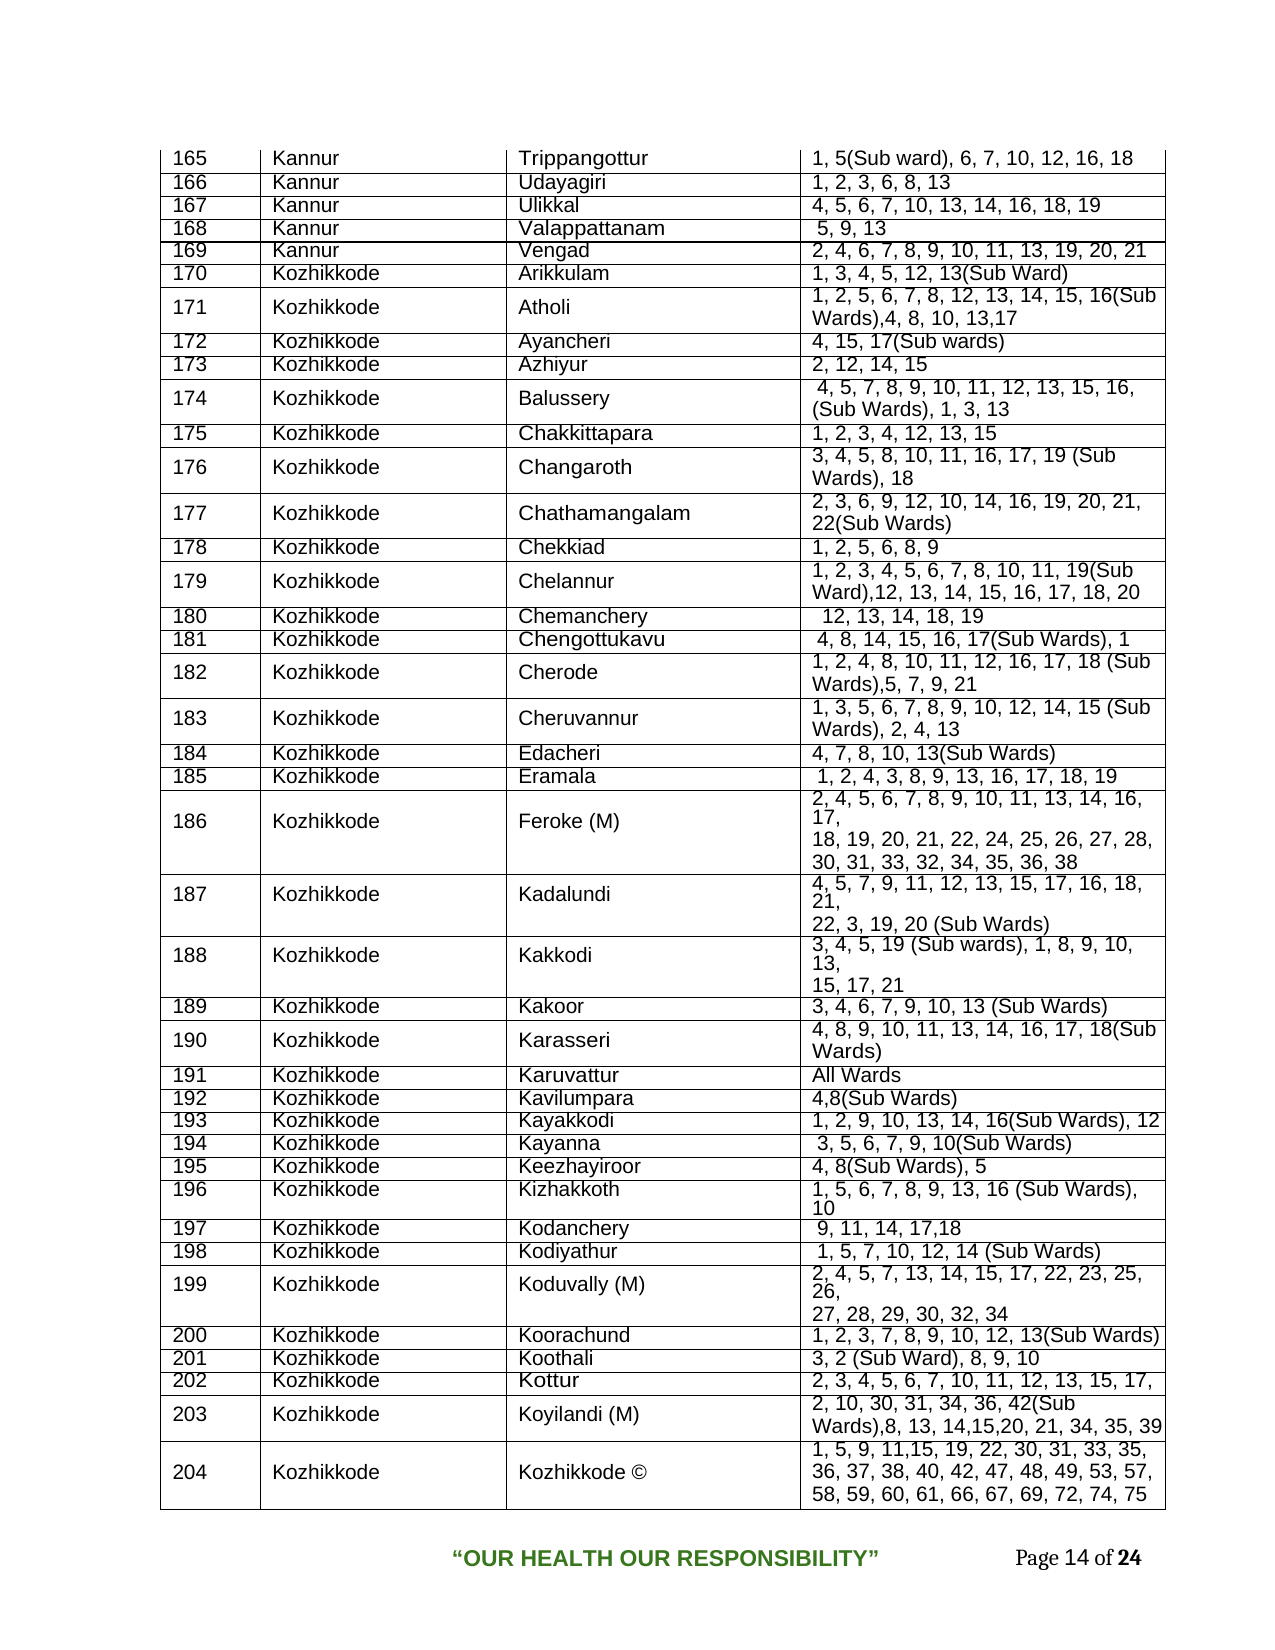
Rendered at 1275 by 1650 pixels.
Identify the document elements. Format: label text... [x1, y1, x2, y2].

table_cell 201 [161, 1350, 260, 1372]
table_cell Cherode [507, 654, 800, 698]
table_cell Kozhikkode [261, 1442, 506, 1509]
table_cell Kozhikkode [261, 357, 506, 378]
table_cell 192 [161, 1090, 260, 1112]
table_cell 172 [161, 334, 260, 356]
table_cell 190 [161, 1021, 260, 1066]
table_cell 171 [161, 288, 260, 333]
table_cell 193 [161, 1113, 260, 1134]
table_cell Kannur [261, 220, 506, 241]
table_cell Kozhikkode [261, 448, 506, 493]
table_cell Atholi [507, 288, 800, 333]
table_cell Kozhikkode [261, 1181, 506, 1219]
table_cell 198 [161, 1243, 260, 1264]
table_cell 1, 2, 3, 4, 5, 6, 7, 8, 10, 11, 19(Sub Ward),12, 13, 14, 15, 16, 17, 18, 20 [801, 562, 1165, 607]
table_cell 1, 2, 3, 7, 8, 9, 10, 12, 13(Sub Wards) [801, 1327, 1165, 1349]
table_cell Kozhikkode [261, 494, 506, 538]
table_cell 1, 2, 9, 10, 13, 14, 16(Sub Wards), 12 [801, 1113, 1165, 1134]
table_cell 177 [161, 494, 260, 538]
table_header 1, 5(Sub ward), 6, 7, 10, 12, 16, 18 [801, 150, 1165, 173]
table_cell Kozhikkode [261, 425, 506, 447]
table_cell 1, 2, 4, 3, 8, 9, 13, 16, 17, 18, 19 [801, 768, 1165, 790]
table_cell Kannur [261, 174, 506, 196]
table_cell Kozhikkode [261, 380, 506, 424]
table_cell 203 [161, 1396, 260, 1441]
table_cell Kozhikkode [261, 631, 506, 653]
table_cell 2, 10, 30, 31, 34, 36, 42(Sub Wards),8, 13, 14,15,20, 21, 34, 35, 39 [801, 1396, 1165, 1441]
table_cell 2, 4, 5, 6, 7, 8, 9, 10, 11, 13, 14, 16, 17, 18, 19, 20, 21, 22, 24, 25, 26, 27, 28, 30, 31, 33, 32, 34, 35, 36, 38 [801, 791, 1165, 874]
table_cell 3, 2 (Sub Ward), 8, 9, 10 [801, 1350, 1165, 1372]
table_cell Cheruvannur [507, 699, 800, 744]
table_cell 174 [161, 380, 260, 424]
table_cell Koduvally (M) [507, 1266, 800, 1326]
table_cell Kadalundi [507, 875, 800, 936]
table_cell 183 [161, 699, 260, 744]
table_cell 4, 8, 14, 15, 16, 17(Sub Wards), 1 [801, 631, 1165, 653]
table_cell 168 [161, 220, 260, 241]
table_cell Kayakkodi [507, 1113, 800, 1134]
table_cell 191 [161, 1067, 260, 1089]
table_cell 4, 8, 9, 10, 11, 13, 14, 16, 17, 18(Sub Wards) [801, 1021, 1165, 1066]
table_cell 199 [161, 1266, 260, 1326]
table_cell 4, 8(Sub Wards), 5 [801, 1158, 1165, 1180]
table_cell 200 [161, 1327, 260, 1349]
table_cell Eramala [507, 768, 800, 790]
table_cell Kozhikkode [261, 1113, 506, 1134]
table_cell Kodanchery [507, 1220, 800, 1242]
table_cell Kozhikkode [261, 1021, 506, 1066]
table_cell Kozhikkode [261, 699, 506, 744]
table_cell 2, 12, 14, 15 [801, 357, 1165, 378]
table_cell Kozhikkode [261, 1135, 506, 1157]
table_cell 173 [161, 357, 260, 378]
table_cell Kozhikkode [261, 334, 506, 356]
table_cell 9, 11, 14, 17,18 [801, 1220, 1165, 1242]
table_cell 179 [161, 562, 260, 607]
table_cell 2, 3, 6, 9, 12, 10, 14, 16, 19, 20, 21, 22(Sub Wards) [801, 494, 1165, 538]
table_cell Chekkiad [507, 539, 800, 561]
table_cell 3, 4, 6, 7, 9, 10, 13 (Sub Wards) [801, 998, 1165, 1020]
table_cell Koorachund [507, 1327, 800, 1349]
table_cell 195 [161, 1158, 260, 1180]
table_cell 170 [161, 265, 260, 287]
table_cell 202 [161, 1373, 260, 1394]
table_cell Kozhikkode [261, 1090, 506, 1112]
table_cell 4, 5, 6, 7, 10, 13, 14, 16, 18, 19 [801, 197, 1165, 218]
table_cell Kayanna [507, 1135, 800, 1157]
table_cell 185 [161, 768, 260, 790]
table_cell 182 [161, 654, 260, 698]
table_cell 1, 5, 6, 7, 8, 9, 13, 16 (Sub Wards), 10 [801, 1181, 1165, 1219]
table_cell Ayancheri [507, 334, 800, 356]
table_cell Valappattanam [507, 220, 800, 241]
table_cell 1, 2, 3, 6, 8, 13 [801, 174, 1165, 196]
table_cell Kakoor [507, 998, 800, 1020]
table_cell 180 [161, 608, 260, 630]
table_cell 4, 5, 7, 8, 9, 10, 11, 12, 13, 15, 16, (Sub Wards), 1, 3, 13 [801, 380, 1165, 424]
table_cell 2, 4, 5, 7, 13, 14, 15, 17, 22, 23, 25, 26, 27, 28, 29, 30, 32, 34 [801, 1266, 1165, 1326]
table_cell 12, 13, 14, 18, 19 [801, 608, 1165, 630]
table_cell Edacheri [507, 745, 800, 767]
table_cell Kozhikkode [261, 265, 506, 287]
table_cell Azhiyur [507, 357, 800, 378]
table_cell 3, 5, 6, 7, 9, 10(Sub Wards) [801, 1135, 1165, 1157]
table_cell Kodiyathur [507, 1243, 800, 1264]
table_cell 1, 2, 5, 6, 7, 8, 12, 13, 14, 15, 16(Sub Wards),4, 8, 10, 13,17 [801, 288, 1165, 333]
table_cell Kozhikkode [261, 791, 506, 874]
table_cell Karasseri [507, 1021, 800, 1066]
table_cell Kottur [507, 1373, 800, 1394]
table_cell Udayagiri [507, 174, 800, 196]
table_cell Kozhikkode [261, 1327, 506, 1349]
table_cell 1, 2, 5, 6, 8, 9 [801, 539, 1165, 561]
table_cell Changaroth [507, 448, 800, 493]
table_cell Kozhikkode [261, 1373, 506, 1394]
table_cell Balussery [507, 380, 800, 424]
table_cell Kozhikkode [261, 998, 506, 1020]
table_cell 4,8(Sub Wards) [801, 1090, 1165, 1112]
table_cell 184 [161, 745, 260, 767]
table_cell 181 [161, 631, 260, 653]
table_cell Chakkittapara [507, 425, 800, 447]
table_cell Karuvattur [507, 1067, 800, 1089]
table_cell 1, 5, 9, 11,15, 19, 22, 30, 31, 33, 35, 36, 37, 38, 40, 42, 47, 48, 49, 53, 57, 58, 59, 60, 61, 66, 67, 69, 72, 74, 75 [801, 1442, 1165, 1509]
table_header Kannur [261, 150, 506, 173]
table_cell Kozhikkode [261, 875, 506, 936]
table_cell Kavilumpara [507, 1090, 800, 1112]
table_cell Koyilandi (M) [507, 1396, 800, 1441]
table_cell 204 [161, 1442, 260, 1509]
table_cell Chengottukavu [507, 631, 800, 653]
table_cell 5, 9, 13 [801, 220, 1165, 241]
table_cell 167 [161, 197, 260, 218]
table_cell Kozhikkode [261, 1067, 506, 1089]
table_cell Ulikkal [507, 197, 800, 218]
table_cell All Wards [801, 1067, 1165, 1089]
table_cell Kozhikkode [261, 1158, 506, 1180]
table_cell Kozhikkode [261, 288, 506, 333]
table_cell Kozhikkode [261, 608, 506, 630]
table_cell Vengad [507, 243, 800, 264]
table_cell 187 [161, 875, 260, 936]
table_cell 188 [161, 937, 260, 997]
table_cell 197 [161, 1220, 260, 1242]
table_cell 1, 3, 4, 5, 12, 13(Sub Ward) [801, 265, 1165, 287]
table_cell Kozhikkode [261, 1350, 506, 1372]
table_cell Kozhikkode [261, 562, 506, 607]
table_cell 176 [161, 448, 260, 493]
table_cell 1, 5, 7, 10, 12, 14 (Sub Wards) [801, 1243, 1165, 1264]
table_cell Arikkulam [507, 265, 800, 287]
table_cell 2, 3, 4, 5, 6, 7, 10, 11, 12, 13, 15, 17, [801, 1373, 1165, 1394]
table_cell Keezhayiroor [507, 1158, 800, 1180]
table_cell 3, 4, 5, 8, 10, 11, 16, 17, 19 (Sub Wards), 18 [801, 448, 1165, 493]
table_cell 178 [161, 539, 260, 561]
table_cell 196 [161, 1181, 260, 1219]
table_cell Kakkodi [507, 937, 800, 997]
table_cell 186 [161, 791, 260, 874]
table_cell Kannur [261, 197, 506, 218]
table_cell Kozhikkode [261, 768, 506, 790]
table_cell 1, 2, 3, 4, 12, 13, 15 [801, 425, 1165, 447]
table_cell Kizhakkoth [507, 1181, 800, 1219]
table_cell Kozhikkode [261, 937, 506, 997]
table_cell Koothali [507, 1350, 800, 1372]
table_cell 169 [161, 243, 260, 264]
table_cell Chelannur [507, 562, 800, 607]
table_cell Feroke (M) [507, 791, 800, 874]
table_cell Kozhikkode [261, 539, 506, 561]
table_cell 3, 4, 5, 19 (Sub wards), 1, 8, 9, 10, 13, 15, 17, 21 [801, 937, 1165, 997]
table_cell 166 [161, 174, 260, 196]
table_cell Kozhikkode © [507, 1442, 800, 1509]
table_cell 1, 2, 4, 8, 10, 11, 12, 16, 17, 18 (Sub Wards),5, 7, 9, 21 [801, 654, 1165, 698]
table_cell 4, 7, 8, 10, 13(Sub Wards) [801, 745, 1165, 767]
table_cell Kozhikkode [261, 1266, 506, 1326]
table_cell 2, 4, 6, 7, 8, 9, 10, 11, 13, 19, 20, 21 [801, 243, 1165, 264]
table_cell Kannur [261, 243, 506, 264]
table_cell Kozhikkode [261, 1396, 506, 1441]
table_cell Kozhikkode [261, 745, 506, 767]
table_cell 1, 3, 5, 6, 7, 8, 9, 10, 12, 14, 15 (Sub Wards), 2, 4, 13 [801, 699, 1165, 744]
table_cell 4, 5, 7, 9, 11, 12, 13, 15, 17, 16, 18, 21, 22, 3, 19, 20 (Sub Wards) [801, 875, 1165, 936]
table_cell Chathamangalam [507, 494, 800, 538]
table_cell 194 [161, 1135, 260, 1157]
table_cell 175 [161, 425, 260, 447]
table_cell Kozhikkode [261, 1220, 506, 1242]
table_header Trippangottur [507, 150, 800, 173]
table_header 165 [161, 150, 260, 173]
table_cell 189 [161, 998, 260, 1020]
table_cell Kozhikkode [261, 1243, 506, 1264]
table_cell 4, 15, 17(Sub wards) [801, 334, 1165, 356]
table_cell Kozhikkode [261, 654, 506, 698]
table_cell Chemanchery [507, 608, 800, 630]
